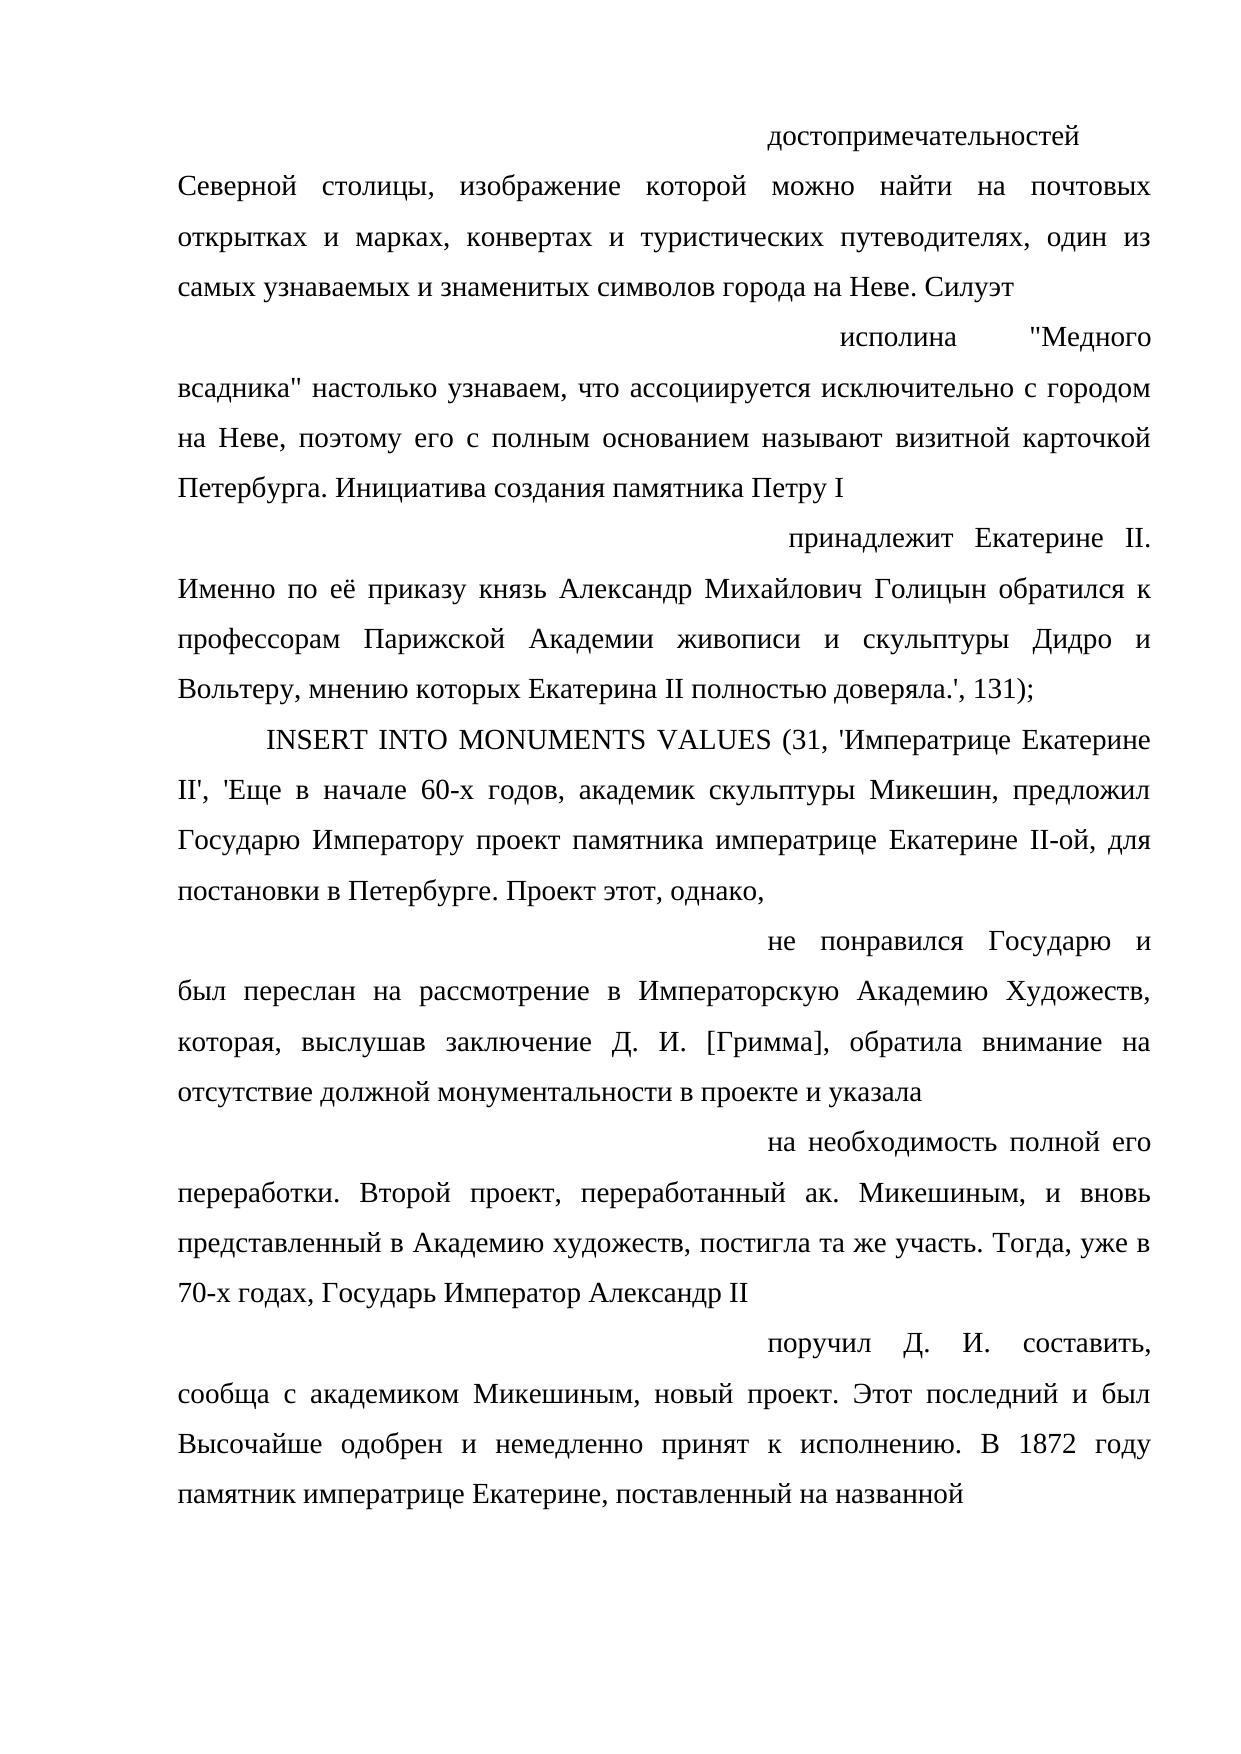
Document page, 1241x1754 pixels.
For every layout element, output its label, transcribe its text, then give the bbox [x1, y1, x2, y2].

text не понравился Государю и был переслан на рассмотрение в Императорскую Академию Художеств, которая, выслушав заключение Д. И. [Гримма], обратила внимание на отсутствие должной монументальности в проекте и указала [177, 923, 1152, 1108]
text поручил Д. И. составить, сообща с академиком Микешиным, новый проект. Этот последний и был Высочайше одобрен и немедленно принят к исполнению. В 1872 году памятник императрице Екатерине, поставленный на названной [177, 1326, 1152, 1510]
text INSERT INTO MONUMENTS VALUES (31, 'Императрице Екатерине II', 'Еще в начале 60-х годов, академик скульптуры Микешин, предложил Государю Императору проект памятника императрице Екатерине II-ой, для постановки в Петербурге. Проект этот, однако, [177, 722, 1152, 906]
text на необходимость полной его переработки. Второй проект, переработанный ак. Микешиным, и вновь представленный в Академию художеств, постигла та же участь. Тогда, уже в 70-х годах, Государь Император Александр II [177, 1124, 1152, 1309]
text достопримечательностей Северной столицы, изображение которой можно найти на почтовых открытках и марках, конвертах и туристических путеводителях, один из самых узнаваемых и знаменитых символов города на Неве. Силуэт [177, 118, 1152, 303]
text исполина "Медного всадника" настолько узнаваем, что ассоциируется исключительно с городом на Неве, поэтому его с полным основанием называют визитной карточкой Петербурга. Инициатива создания памятника Петру I [177, 319, 1152, 504]
text принадлежит Екатерине II. Именно по её приказу князь Александр Михайлович Голицын обратился к профессорам Парижской Академии живописи и скульптуры Дидро и Вольтеру, мнению которых Екатерина II полностью доверяла.', 131); [177, 521, 1152, 705]
